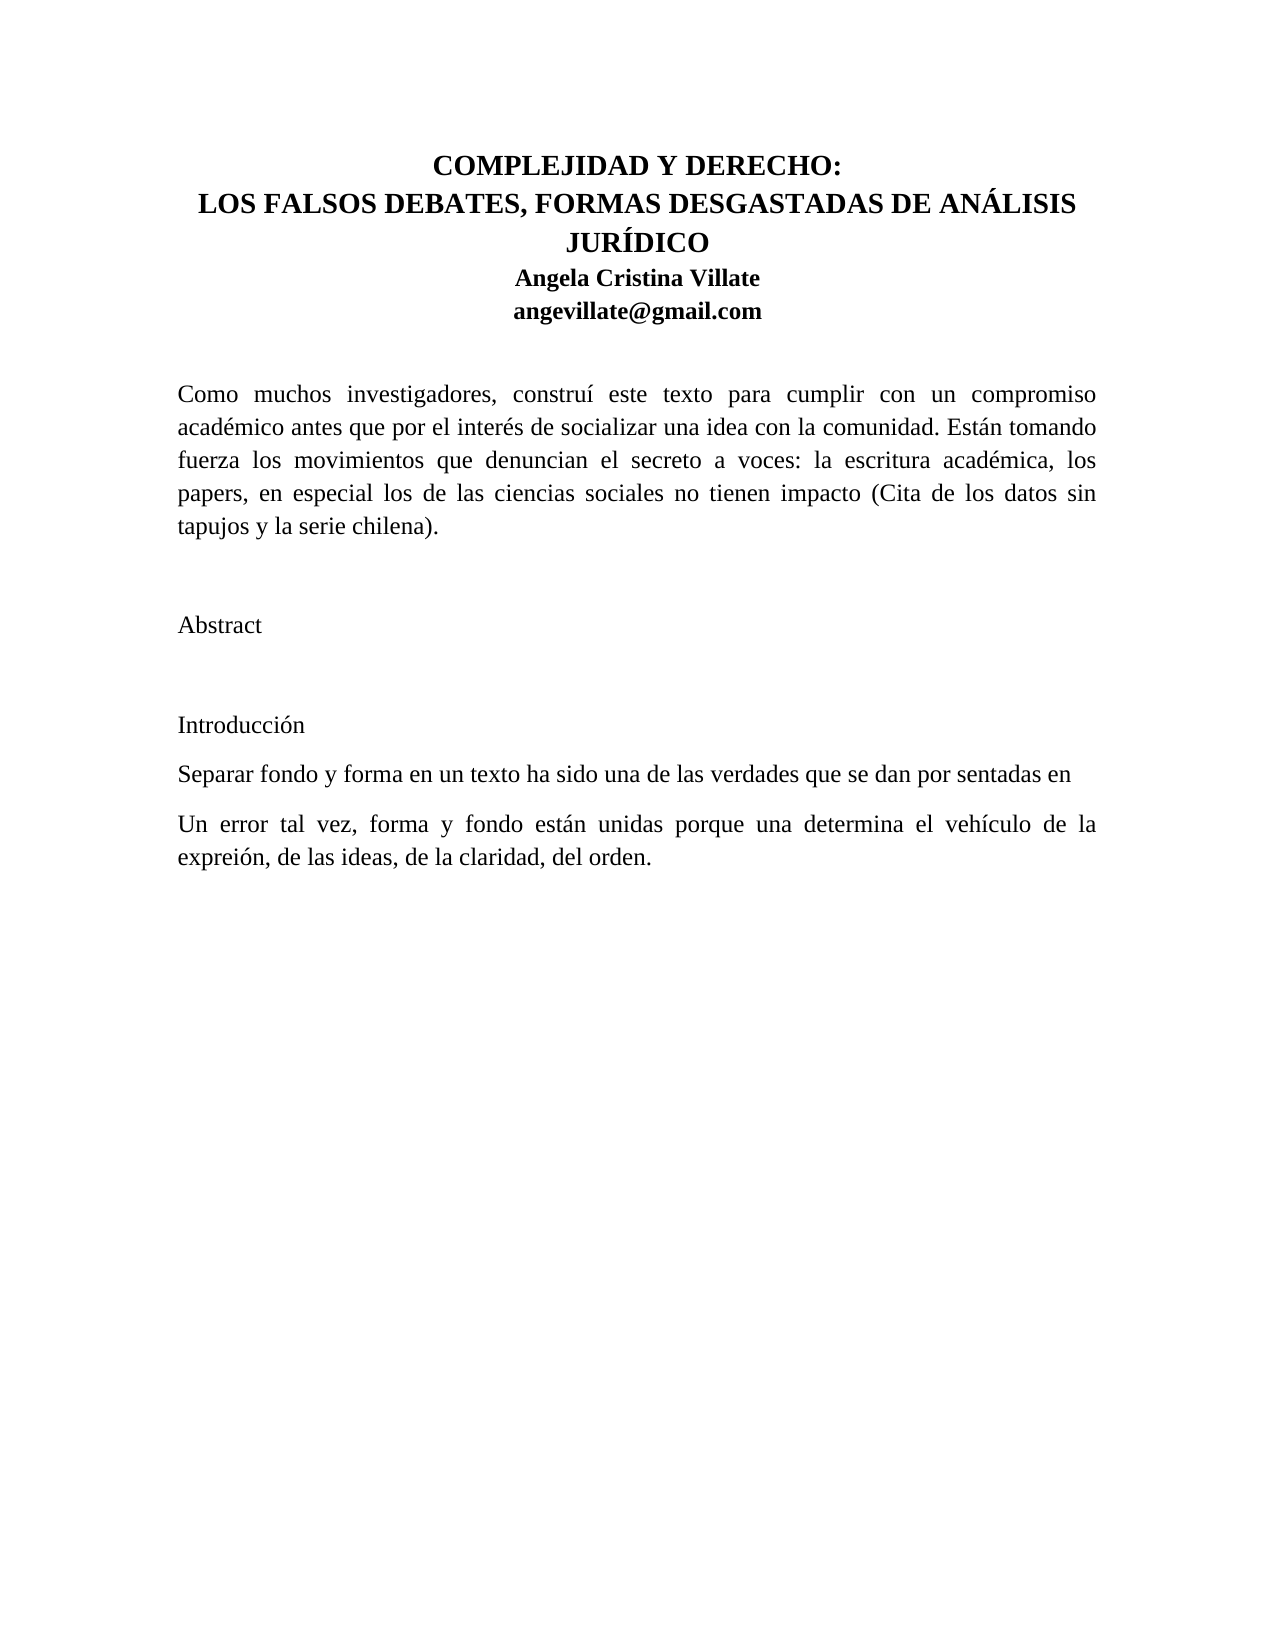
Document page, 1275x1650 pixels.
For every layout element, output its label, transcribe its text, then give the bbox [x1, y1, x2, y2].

text Abstract [177, 610, 1098, 639]
text Separar fondo y forma en un texto ha sido una de las verdades que se dan por sentadas en [177, 759, 1098, 788]
text angevillate@gmail.com [177, 296, 1098, 325]
text Como muchos investigadores, construí este texto para cumplir con un compromiso académico antes que por el interés de socializar una idea con la comunidad. Están tomando fuerza los movimientos que denuncian el secreto a voces: la escritura académica, los papers, en especial los de las ciencias sociales no tienen impacto (Cita de los datos sin tapujos y la serie chilena). [177, 379, 1098, 540]
text Introducción [177, 710, 1098, 738]
text Un error tal vez, forma y fondo están unidas porque una determina el vehículo de la expreión, de las ideas, de la claridad, del orden. [177, 809, 1098, 871]
text Angela Cristina Villate [177, 263, 1098, 292]
text LOS FALSOS DEBATES, FORMAS DESGASTADAS DE ANÁLISIS JURÍDICO [177, 186, 1098, 258]
text COMPLEJIDAD Y DERECHO: [177, 148, 1098, 181]
